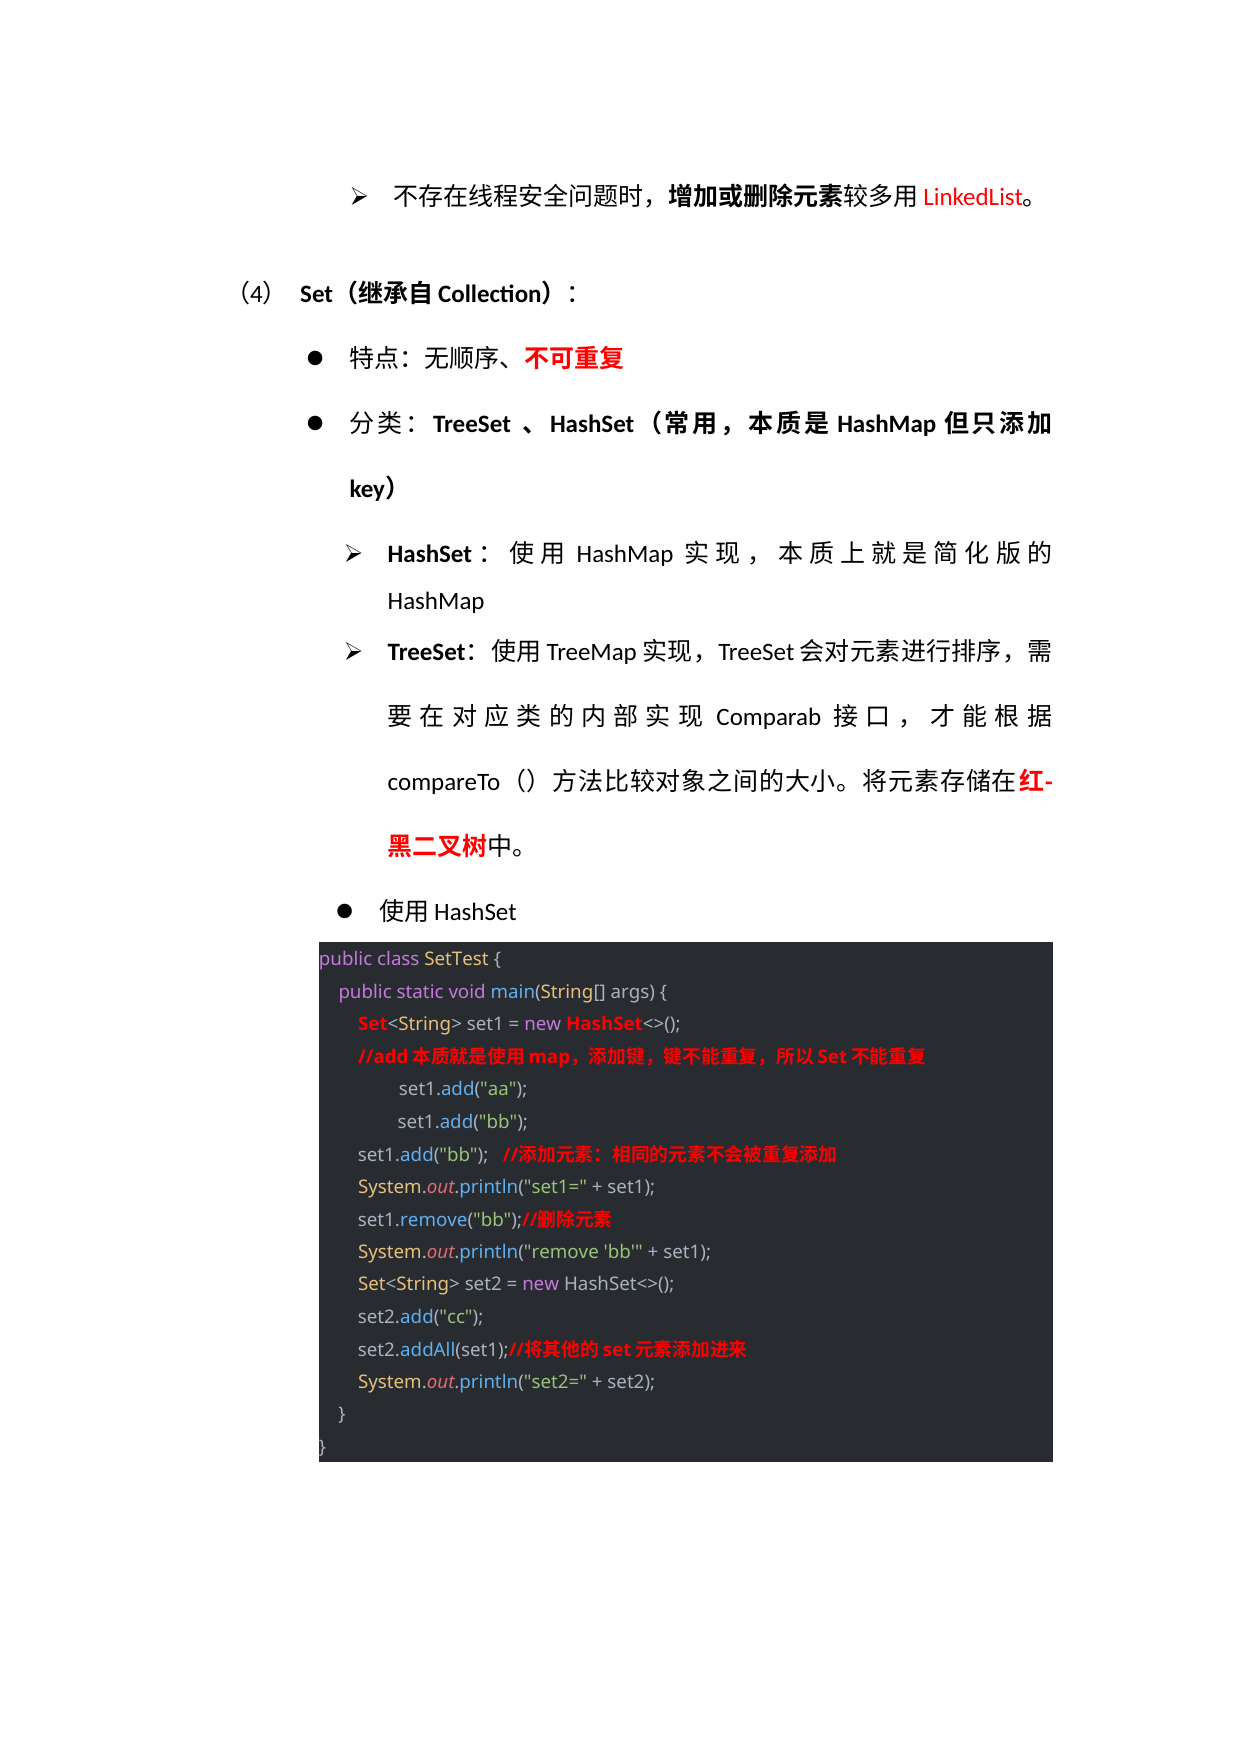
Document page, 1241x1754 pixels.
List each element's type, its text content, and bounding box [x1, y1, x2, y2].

list Set（继承自Collection）： [225, 259, 1053, 324]
text public class SetTest { public static void main(String[] args) { Set<String> set1 = new HashSet<>(); //add本质就是使用map，添加键，键不能重复，所以Set不能重复 [319, 942, 1053, 1072]
list 使用HashSet [335, 877, 1053, 942]
list HashSet：使用HashMap实现，本质上就是简化版的HashMap [344, 519, 1053, 617]
list 不存在线程安全问题时，增加或删除元素较多用LinkedList。 [349, 162, 1053, 227]
list TreeSet：使用TreeMap实现，TreeSet会对元素进行排序，需要在对应类的内部实现Comparab接口，才能根据compareTo（）方法比较对象之间的大小。将元素存储在红-黑二叉树中。 [344, 617, 1053, 877]
list 分类：TreeSet 、HashSet（常用，本质是HashMap但只添加key） [306, 389, 1053, 519]
text set1.add("aa"); [319, 1072, 1053, 1104]
list 特点：无顺序、不可重复 [306, 324, 1053, 389]
text set1.add("bb"); set1.add("bb"); //添加元素：相同的元素不会被重复添加 System.out.println("set1=" + set1); set1.remove("bb");//删除元素 System.out.println("remove 'bb'" + set1); Set<String> set2 = new HashSet<>(); set2.add("cc"); set2.addAll(set1);//将其他的set元素添加进来 System.out.println("set2=" + set2); } } [319, 1104, 1053, 1462]
